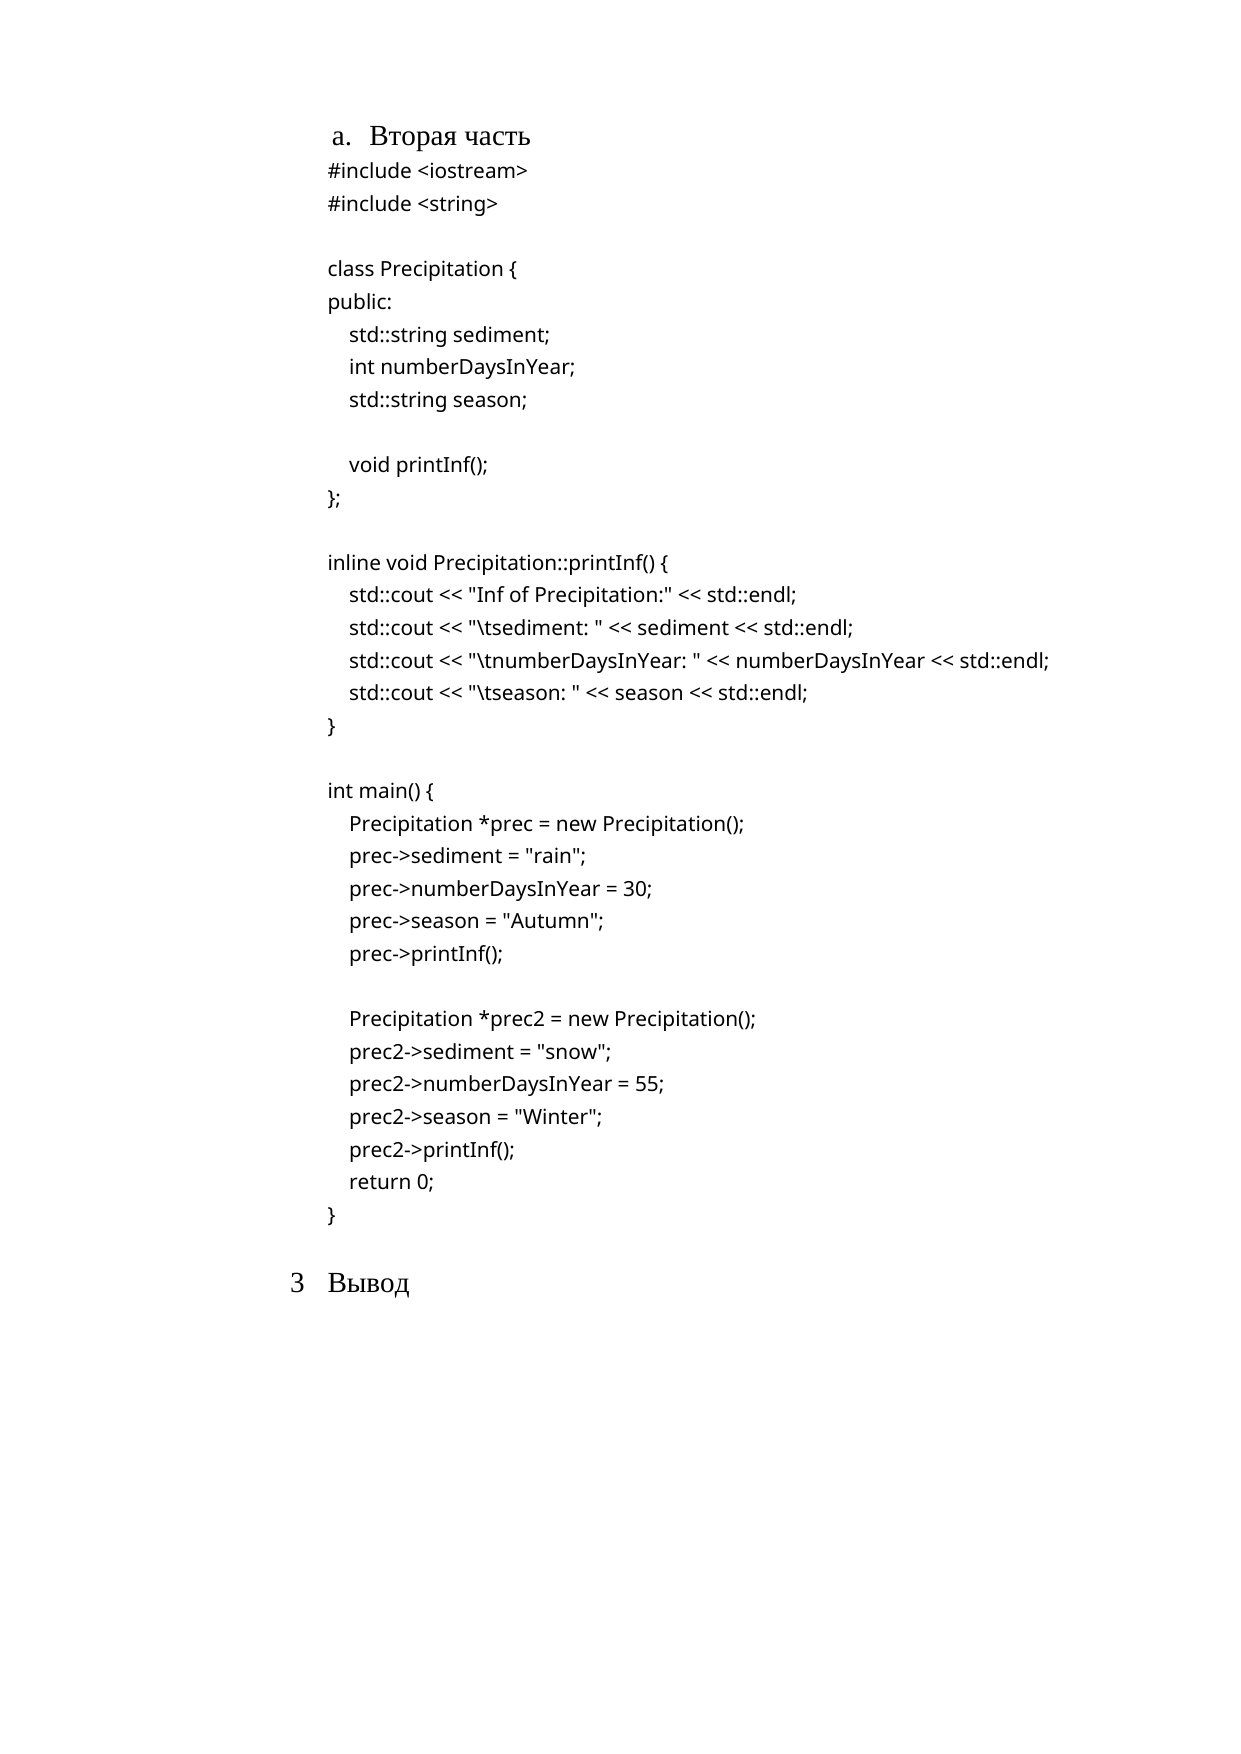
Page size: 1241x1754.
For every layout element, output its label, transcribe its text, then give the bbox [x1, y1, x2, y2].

list prec2->season = "Winter"; [327, 1102, 1152, 1131]
list prec2->printInf(); [327, 1135, 1152, 1163]
list class Precipitation { [327, 254, 1152, 283]
list prec->season = "Autumn"; [327, 907, 1152, 935]
list #include <iostream> [327, 157, 1152, 185]
list void printInf(); [327, 450, 1152, 478]
list prec->numberDaysInYear = 30; [327, 874, 1152, 902]
list Precipitation *prec2 = new Precipitation(); [327, 1004, 1152, 1033]
list std::cout << "\tseason: " << season << std::endl; [327, 678, 1152, 707]
list prec->printInf(); [327, 939, 1152, 968]
list std::cout << "\tsediment: " << sediment << std::endl; [327, 613, 1152, 642]
list int main() { [327, 776, 1152, 804]
list Precipitation *prec = new Precipitation(); [327, 809, 1152, 837]
list Вторая часть [332, 118, 1152, 152]
list public: [327, 287, 1152, 316]
list std::cout << "\tnumberDaysInYear: " << numberDaysInYear << std::endl; [327, 646, 1152, 674]
list int numberDaysInYear; [327, 352, 1152, 381]
list inline void Precipitation::printInf() { [327, 548, 1152, 576]
list #include <string> [327, 189, 1152, 218]
list }; [327, 483, 1152, 511]
list std::cout << "Inf of Precipitation:" << std::endl; [327, 581, 1152, 609]
list prec2->sediment = "snow"; [327, 1037, 1152, 1065]
list prec2->numberDaysInYear = 55; [327, 1069, 1152, 1098]
list std::string sediment; [327, 320, 1152, 348]
list return 0; [327, 1167, 1152, 1196]
list Вывод [290, 1265, 1152, 1299]
list } [327, 1200, 1152, 1228]
list std::string season; [327, 385, 1152, 413]
list prec->sediment = "rain"; [327, 841, 1152, 870]
list } [327, 711, 1152, 739]
